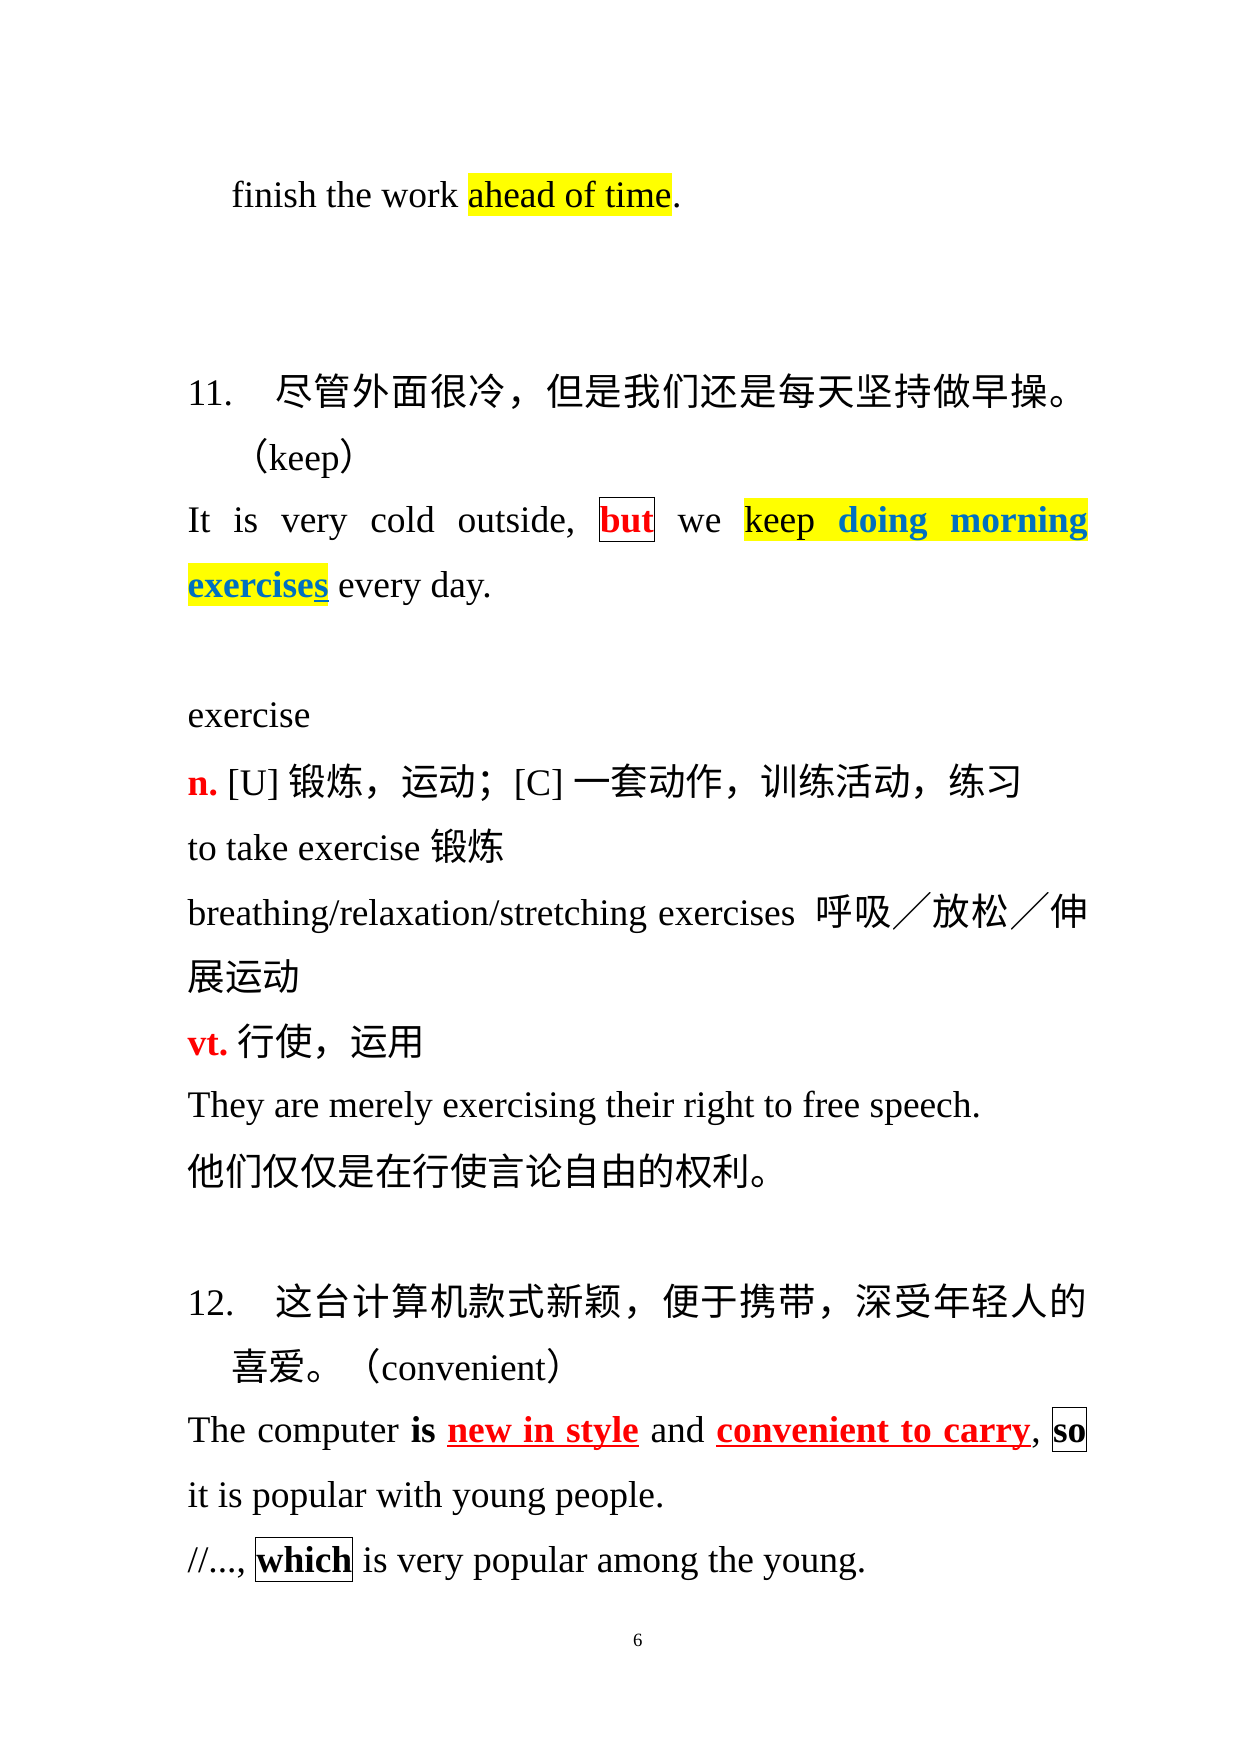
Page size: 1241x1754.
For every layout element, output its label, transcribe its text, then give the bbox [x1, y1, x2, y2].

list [231, 162, 1087, 227]
text //..., which is very popular among the young. [187, 1527, 1087, 1592]
text They are merely exercising their right to free speech. [187, 1072, 1087, 1137]
text breathing/relaxation/stretching exercises 呼吸╱放松╱伸展运动 [187, 877, 1087, 1007]
text The computer is new in style and convenient to carry, so it is popular with young people. [187, 1397, 1087, 1527]
text It is very cold outside, but we keep doing morning exercises every day. [187, 487, 1087, 617]
text 他们仅仅是在行使言论自由的权利。 [187, 1137, 1087, 1202]
text vt. 行使，运用 [187, 1007, 1087, 1072]
text to take exercise 锻炼 [187, 812, 1087, 877]
list 这台计算机款式新颖，便于携带，深受年轻人的喜爱。（convenient） [187, 1267, 1087, 1397]
text n. [U] 锻炼，运动；[C] 一套动作，训练活动，练习 [187, 747, 1087, 812]
text exercise [187, 682, 1087, 747]
list 尽管外面很冷，但是我们还是每天坚持做早操。（keep） [187, 357, 1087, 487]
